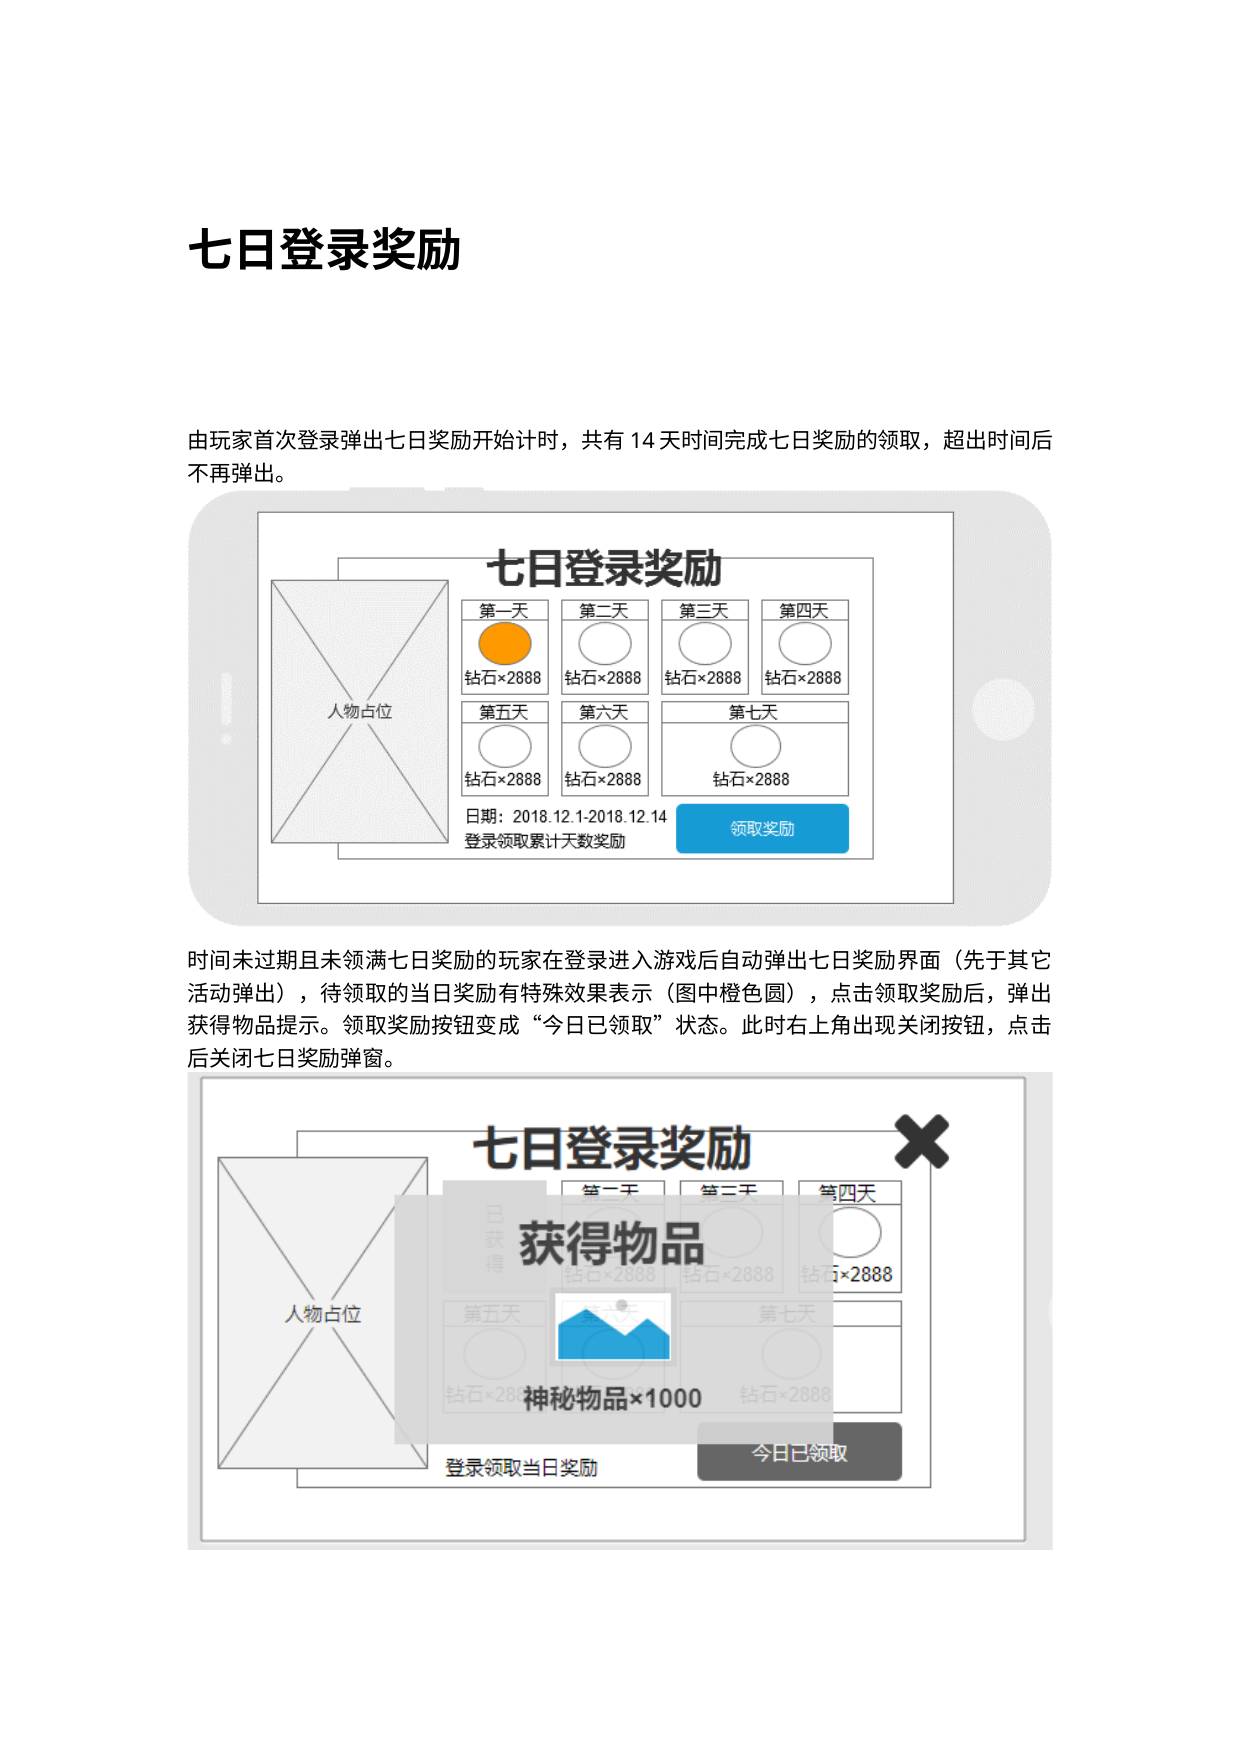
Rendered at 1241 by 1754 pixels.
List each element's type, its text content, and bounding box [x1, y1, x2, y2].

picture [187, 487, 1053, 929]
subtitle 七日登录奖励 [187, 197, 1053, 295]
picture [187, 1072, 1053, 1550]
text 时间未过期且未领满七日奖励的玩家在登录进入游戏后自动弹出七日奖励界面（先于其它活动弹出），待领取的当日奖励有特殊效果表示（图中橙色圆），点击领取奖励后，弹出获得物品提示。领取奖励按钮变成“今日已领取”状态。此时右上角出现关闭按钮，点击后关闭七日奖励弹窗。 [187, 943, 1053, 1072]
text 由玩家首次登录弹出七日奖励开始计时，共有14天时间完成七日奖励的领取，超出时间后不再弹出。 [187, 423, 1053, 487]
